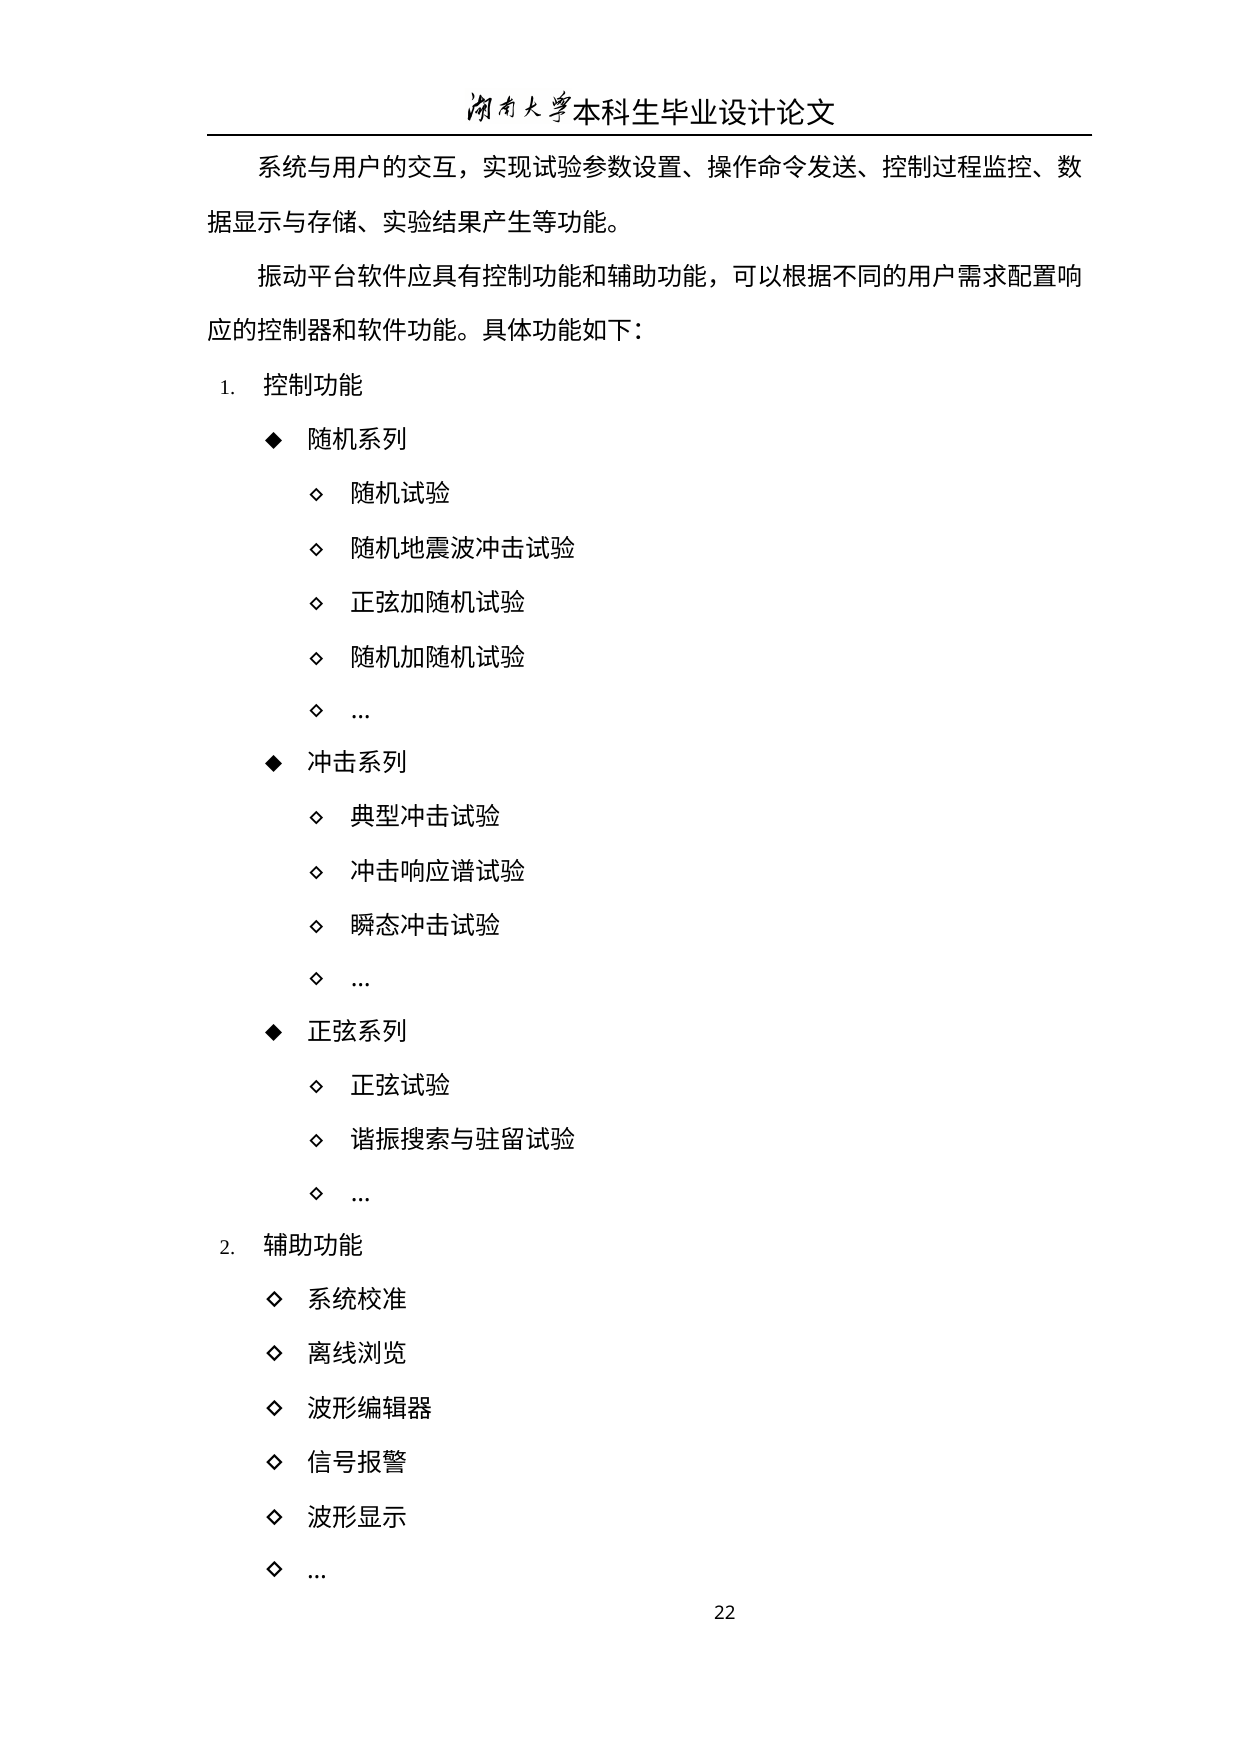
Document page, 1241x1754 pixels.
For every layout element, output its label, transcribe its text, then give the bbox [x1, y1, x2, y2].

list 瞬态冲击试验 [307, 906, 1092, 942]
list … [307, 960, 1092, 994]
list 正弦试验 [307, 1065, 1092, 1102]
list 谐振搜索与驻留试验 [307, 1120, 1092, 1156]
list 正弦系列 [263, 1011, 1092, 1047]
list 离线浏览 [263, 1334, 1092, 1370]
list 信号报警 [263, 1443, 1092, 1479]
list 波形编辑器 [263, 1388, 1092, 1424]
list 正弦加随机试验 [307, 583, 1092, 619]
list … [307, 691, 1092, 726]
list 随机加随机试验 [307, 637, 1092, 673]
text 系统与用户的交互，实现试验参数设置、操作命令发送、控制过程监控、数据显示与存储、实验结果产生等功能。 [207, 148, 1092, 238]
list 波形显示 [263, 1497, 1092, 1533]
picture [464, 88, 573, 124]
list 随机系列 [263, 419, 1092, 456]
list 随机地震波冲击试验 [307, 528, 1092, 564]
list 典型冲击试验 [307, 797, 1092, 833]
list 冲击响应谱试验 [307, 851, 1092, 887]
text 振动平台软件应具有控制功能和辅助功能，可以根据不同的用户需求配置响应的控制器和软件功能。具体功能如下： [207, 256, 1092, 347]
list 随机试验 [307, 474, 1092, 510]
list 冲击系列 [263, 742, 1092, 779]
list … [307, 1174, 1092, 1208]
list 系统校准 [263, 1279, 1092, 1316]
list … [263, 1551, 1092, 1586]
list 控制功能 [219, 365, 1092, 401]
list 辅助功能 [219, 1225, 1092, 1261]
